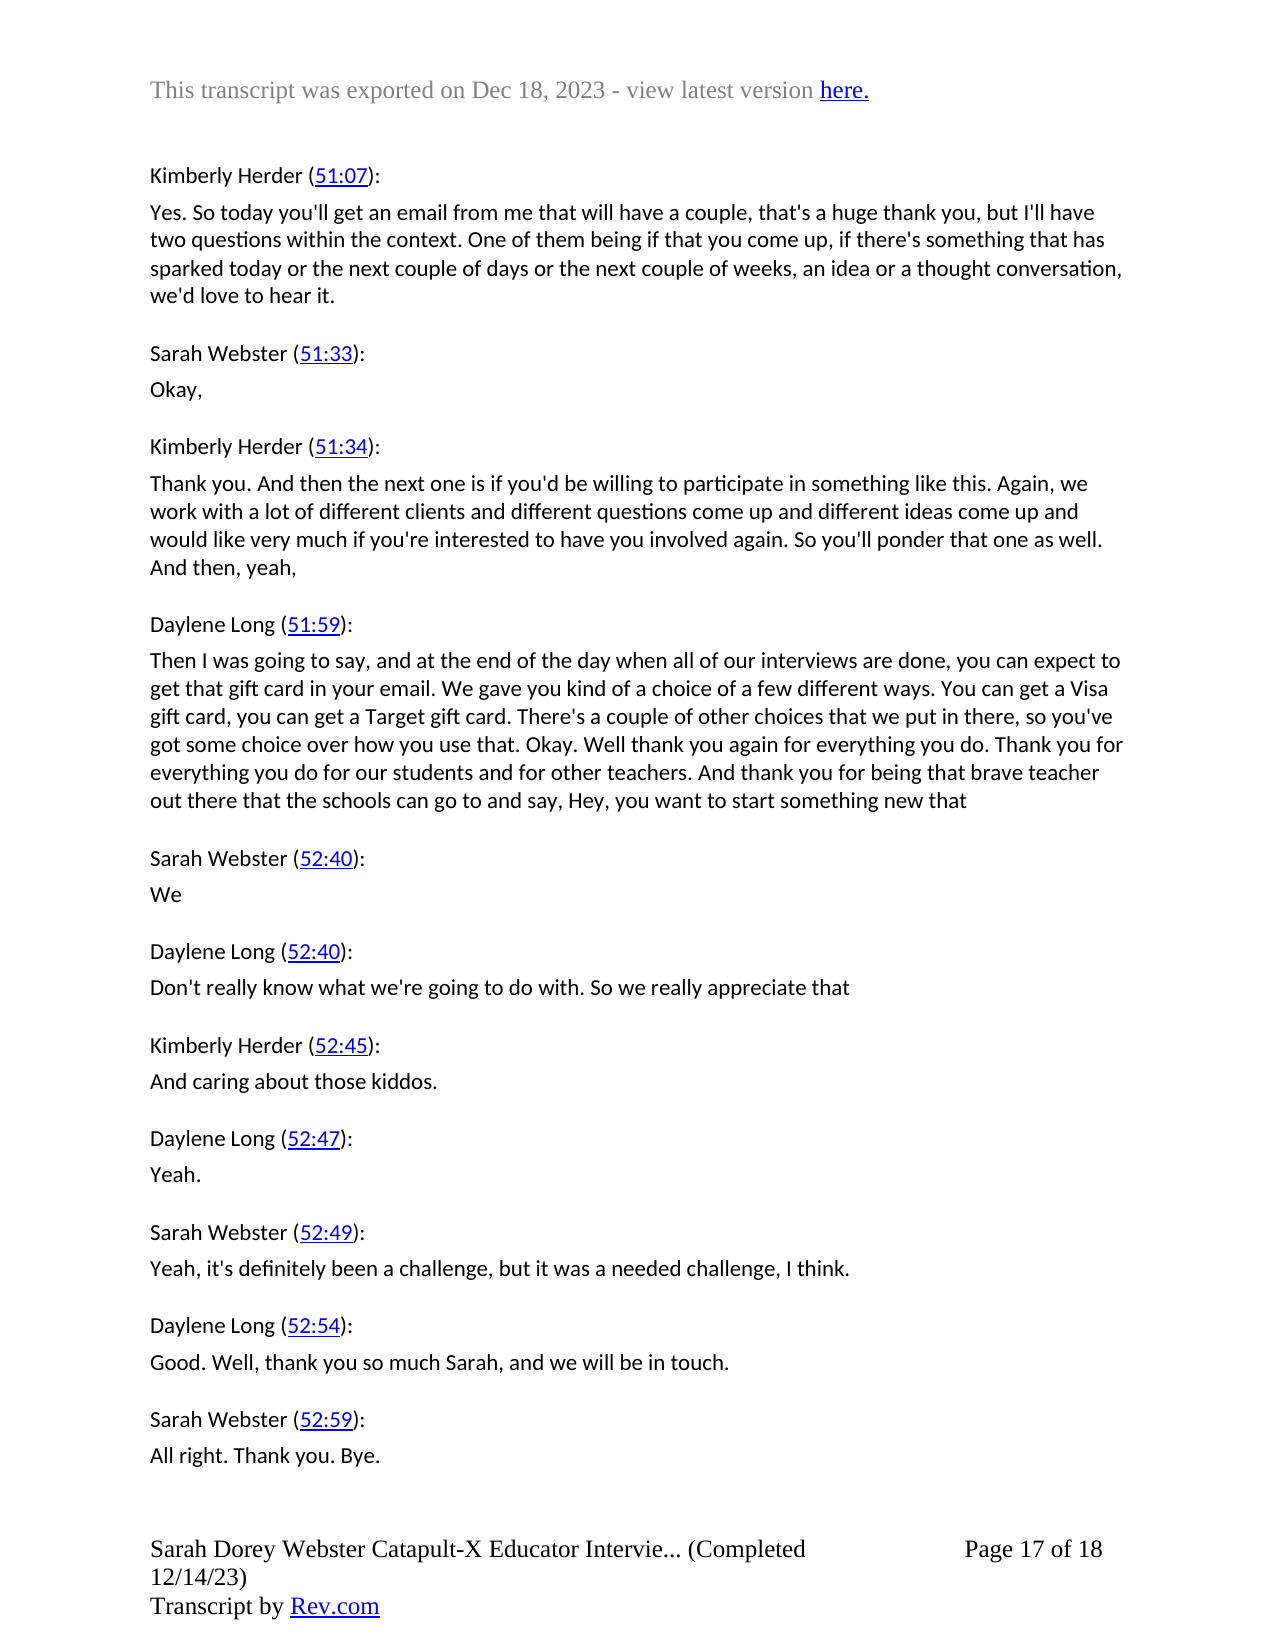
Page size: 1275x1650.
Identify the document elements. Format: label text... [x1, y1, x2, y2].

text We [150, 880, 1125, 908]
text Sarah Webster (52:59): [150, 1405, 1125, 1433]
text Thank you. And then the next one is if you'd be willing to participate in something like this. Again, we work with a lot of different clients and different questions come up and different ideas come up and would like very much if you're interested to have you involved again. So you'll ponder that one as well. And then, yeah, [150, 469, 1125, 581]
text Yeah. [150, 1161, 1125, 1189]
text All right. Thank you. Bye. [150, 1441, 1125, 1469]
text Good. Well, thank you so much Sarah, and we will be in touch. [150, 1348, 1125, 1376]
text Daylene Long (51:59): [150, 610, 1125, 638]
text Daylene Long (52:47): [150, 1124, 1125, 1152]
text Then I was going to say, and at the end of the day when all of our interviews are done, you can expect to get that gift card in your email. We gave you kind of a choice of a few different ways. You can get a Visa gift card, you can get a Target gift card. There's a couple of other choices that we put in there, so you've got some choice over how you use that. Okay. Well thank you again for everything you do. Thank you for everything you do for our students and for other teachers. And thank you for being that brave teacher out there that the schools can go to and say, Hey, you want to start something new that [150, 646, 1125, 814]
text Daylene Long (52:54): [150, 1311, 1125, 1339]
text Kimberly Herder (51:07): [150, 161, 1125, 189]
text Sarah Webster (51:33): [150, 339, 1125, 367]
text Yeah, it's definitely been a challenge, but it was a needed challenge, I think. [150, 1254, 1125, 1282]
text Kimberly Herder (52:45): [150, 1031, 1125, 1059]
text Okay, [150, 375, 1125, 403]
text Sarah Webster (52:40): [150, 844, 1125, 872]
text And caring about those kiddos. [150, 1067, 1125, 1095]
text Yes. So today you'll get an email from me that will have a couple, that's a huge thank you, but I'll have two questions within the context. One of them being if that you come up, if there's something that has sparked today or the next couple of days or the next couple of weeks, an idea or a thought conversation, we'd love to hear it. [150, 198, 1125, 310]
text Don't really know what we're going to do with. So we really appreciate that [150, 973, 1125, 1002]
text Sarah Webster (52:49): [150, 1218, 1125, 1246]
text Daylene Long (52:40): [150, 937, 1125, 965]
text Kimberly Herder (51:34): [150, 432, 1125, 460]
